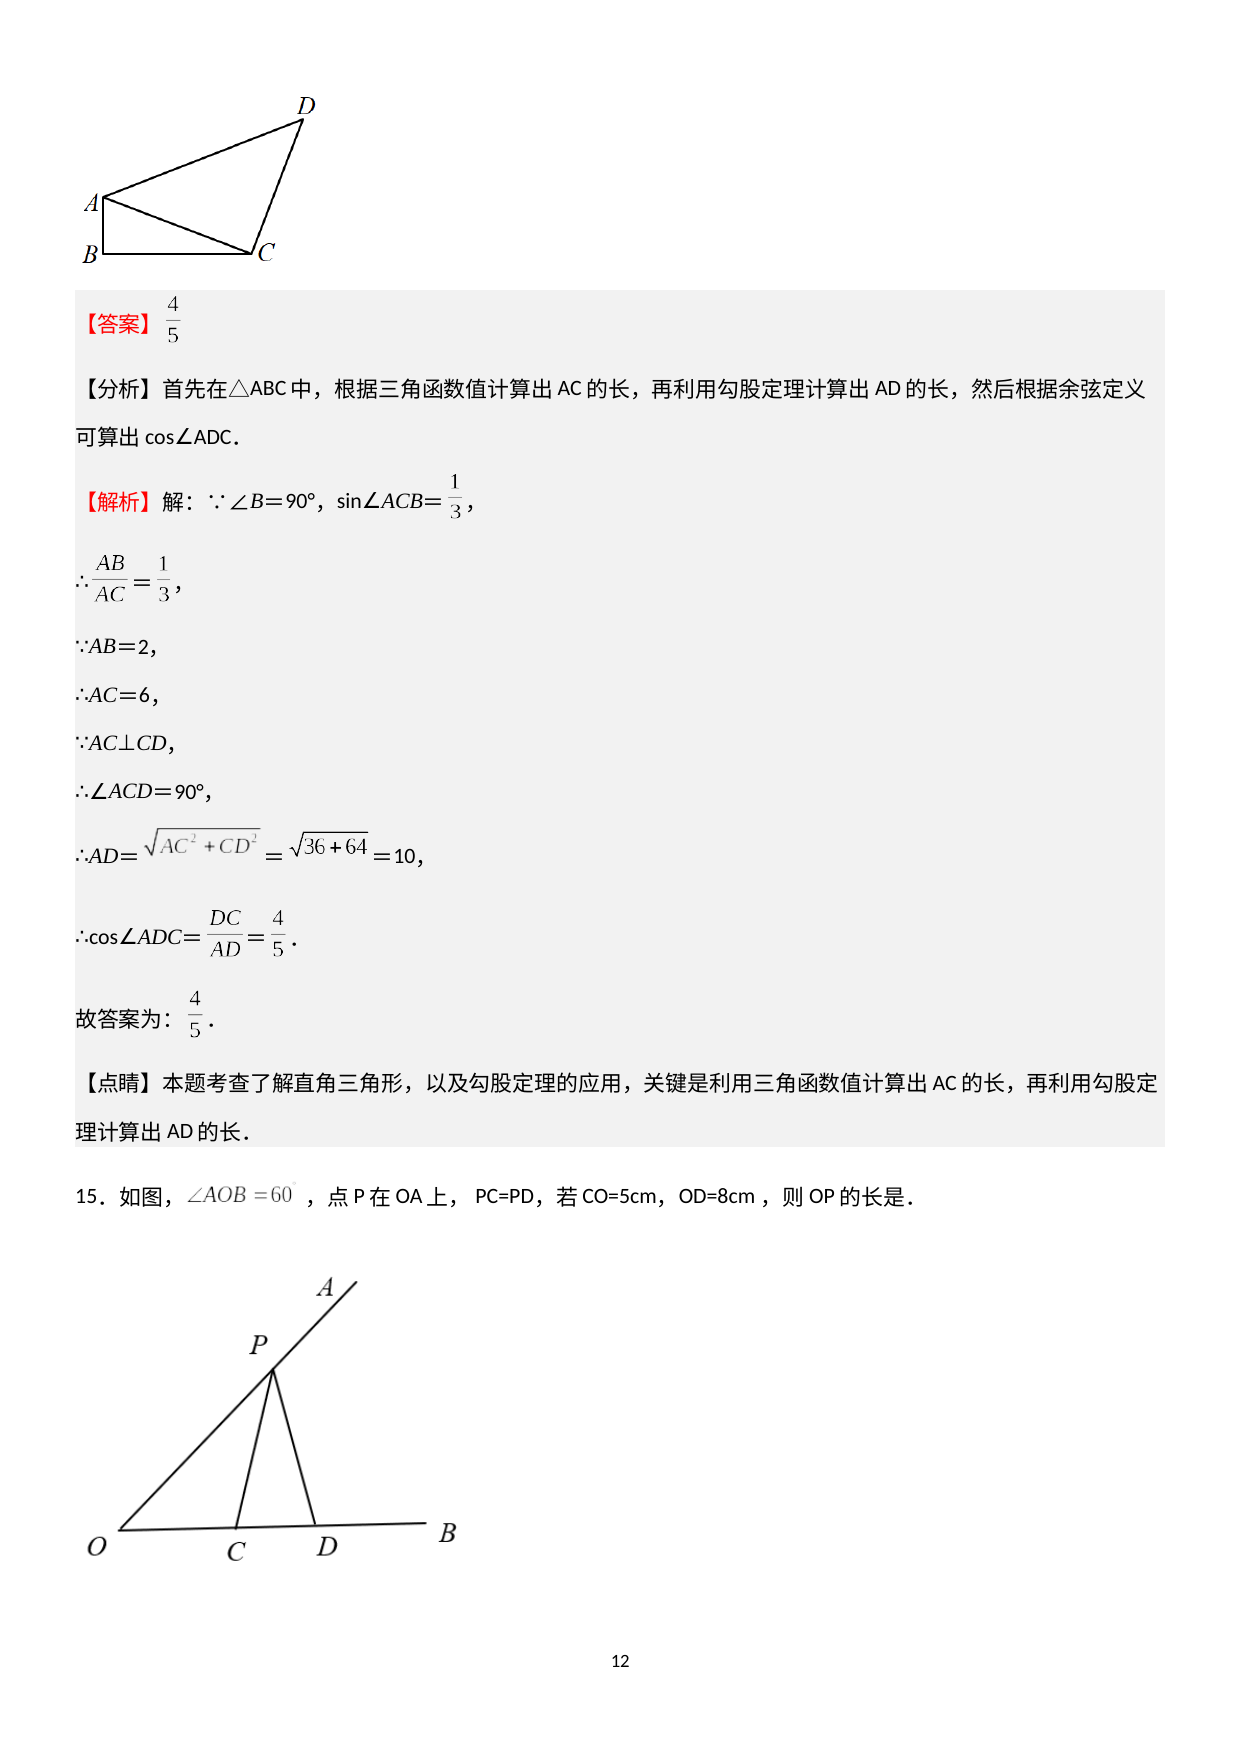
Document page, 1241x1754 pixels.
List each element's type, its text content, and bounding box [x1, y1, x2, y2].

text 【点睛】本题考查了解直角三角形，以及勾股定理的应用，关键是利用三角函数值计算出AC的长，再利用勾股定理计算出AD的长． [75, 1066, 1165, 1147]
text ∴AD＝＝＝10， [75, 823, 1165, 888]
text ∴cos∠ADC＝＝． [75, 904, 1165, 969]
text ∴＝， [75, 549, 1165, 614]
text ∵AC⊥CD， [75, 727, 1165, 759]
text 故答案为：． [75, 985, 1165, 1050]
text ∵AB＝2， [75, 630, 1165, 662]
text ∴∠ACD＝90°， [75, 775, 1165, 807]
text 【解析】解：∵∠B＝90°，sin∠ACB＝， [75, 468, 1165, 533]
picture [75, 83, 325, 276]
text 【答案】 [75, 290, 1165, 355]
text 【分析】首先在△ABC中，根据三角函数值计算出AC的长，再利用勾股定理计算出AD的长，然后根据余弦定义可算出cos∠ADC． [75, 371, 1165, 452]
text ∴AC＝6， [75, 678, 1165, 711]
picture [75, 1255, 508, 1590]
text 15．如图， ，点P在OA上， PC=PD，若CO=5cm，OD=8cm ，则 OP的长是． [75, 1163, 1165, 1228]
